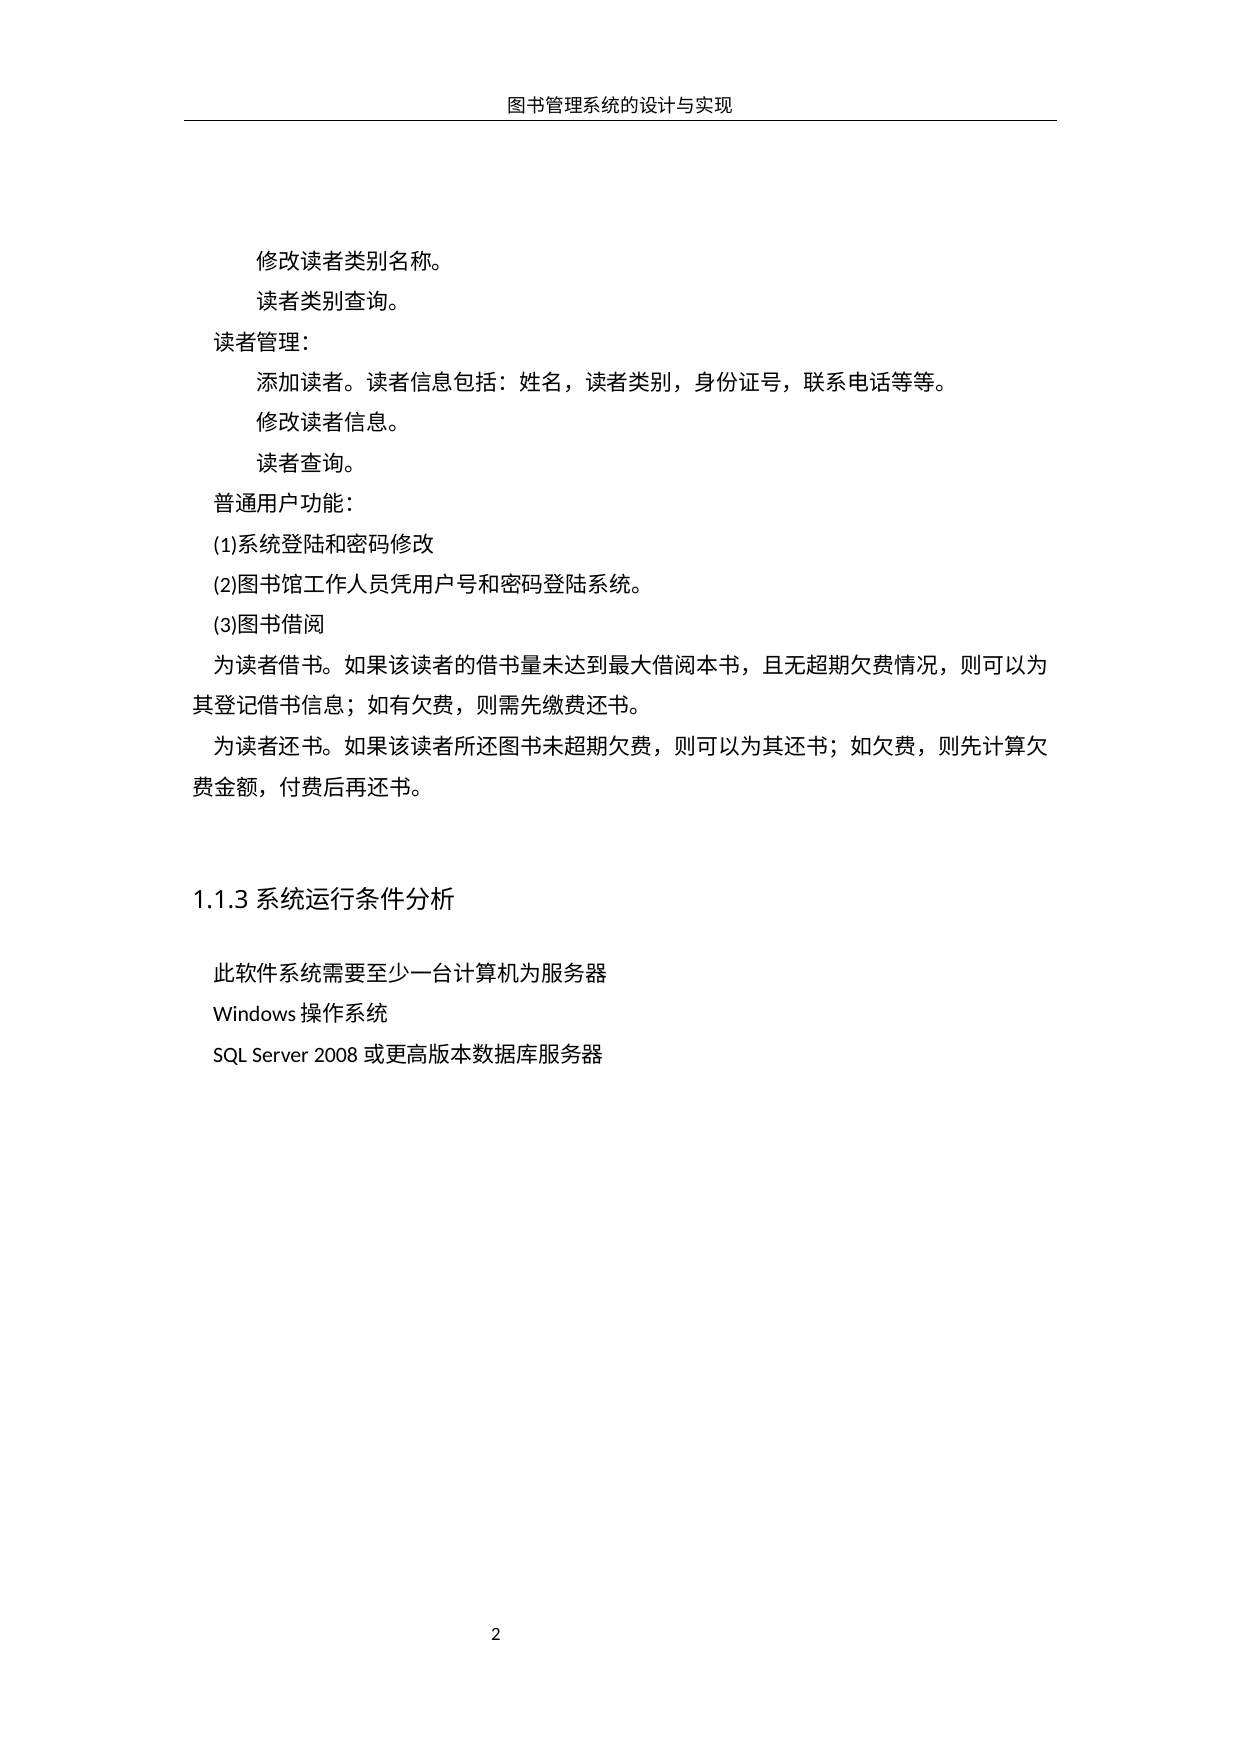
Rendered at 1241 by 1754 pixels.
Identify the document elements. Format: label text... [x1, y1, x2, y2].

text 修改读者类别名称。 [236, 243, 1048, 276]
subtitle 1.1.3 系统运行条件分析 [192, 865, 1048, 930]
text (2)图书馆工作人员凭用户号和密码登陆系统。 [192, 567, 1048, 599]
text SQL Server 2008 或更高版本数据库服务器 [192, 1036, 1048, 1069]
text 此软件系统需要至少一台计算机为服务器 [192, 956, 1048, 988]
text Windows操作系统 [192, 996, 1048, 1028]
text 添加读者。读者信息包括：姓名，读者类别，身份证号，联系电话等等。 [236, 364, 1048, 397]
text 修改读者信息。 [236, 405, 1048, 437]
text (3)图书借阅 [192, 607, 1048, 639]
text 读者查询。 [236, 445, 1048, 478]
text 为读者还书。如果该读者所还图书未超期欠费，则可以为其还书；如欠费，则先计算欠费金额，付费后再还书。 [192, 728, 1048, 802]
text 普通用户功能： [192, 486, 1048, 518]
text (1)系统登陆和密码修改 [192, 526, 1048, 559]
text 为读者借书。如果该读者的借书量未达到最大借阅本书，且无超期欠费情况，则可以为其登记借书信息；如有欠费，则需先缴费还书。 [192, 647, 1048, 721]
text 读者管理： [192, 324, 1048, 357]
text 读者类别查询。 [236, 284, 1048, 316]
